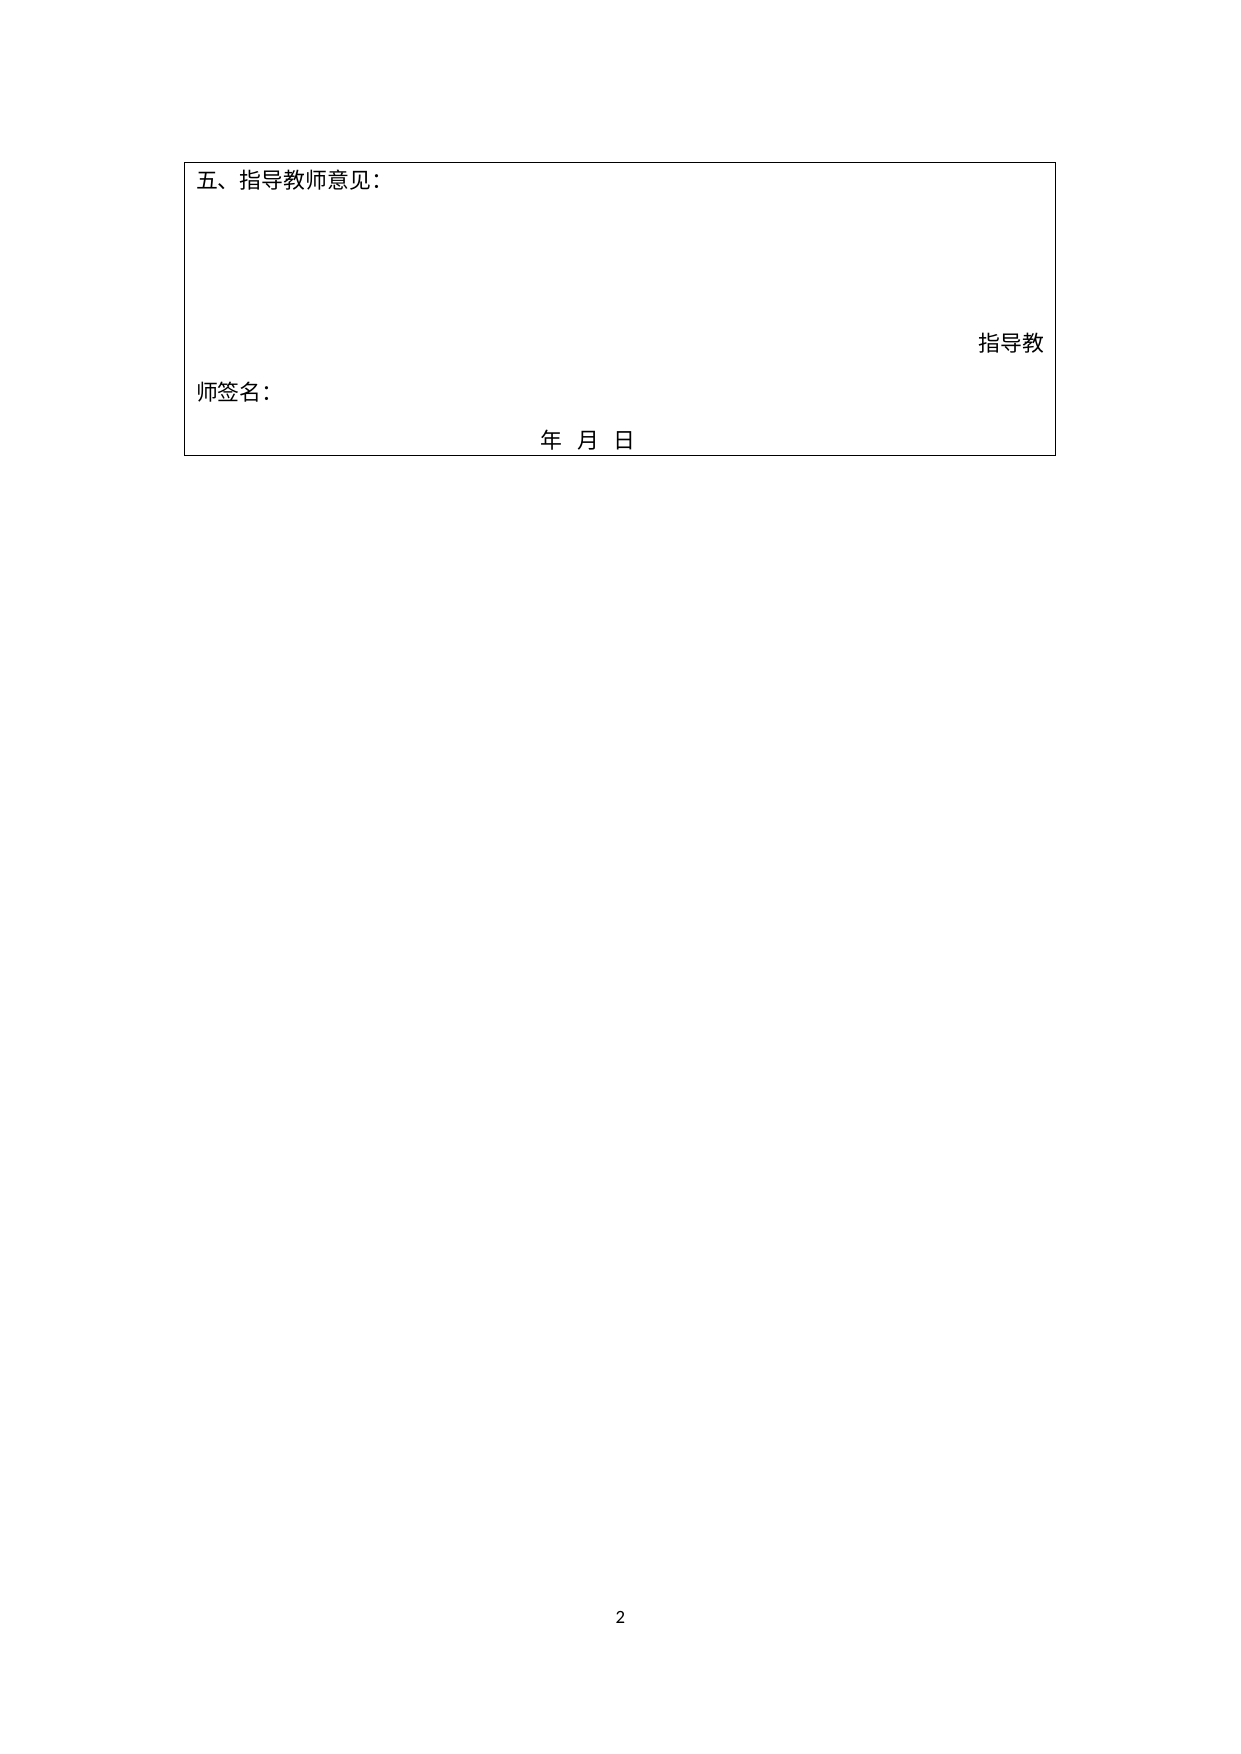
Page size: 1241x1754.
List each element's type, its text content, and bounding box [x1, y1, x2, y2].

table_cell 五、指导教师意见： 指导教师签名： 年 月 日 [185, 163, 1055, 455]
